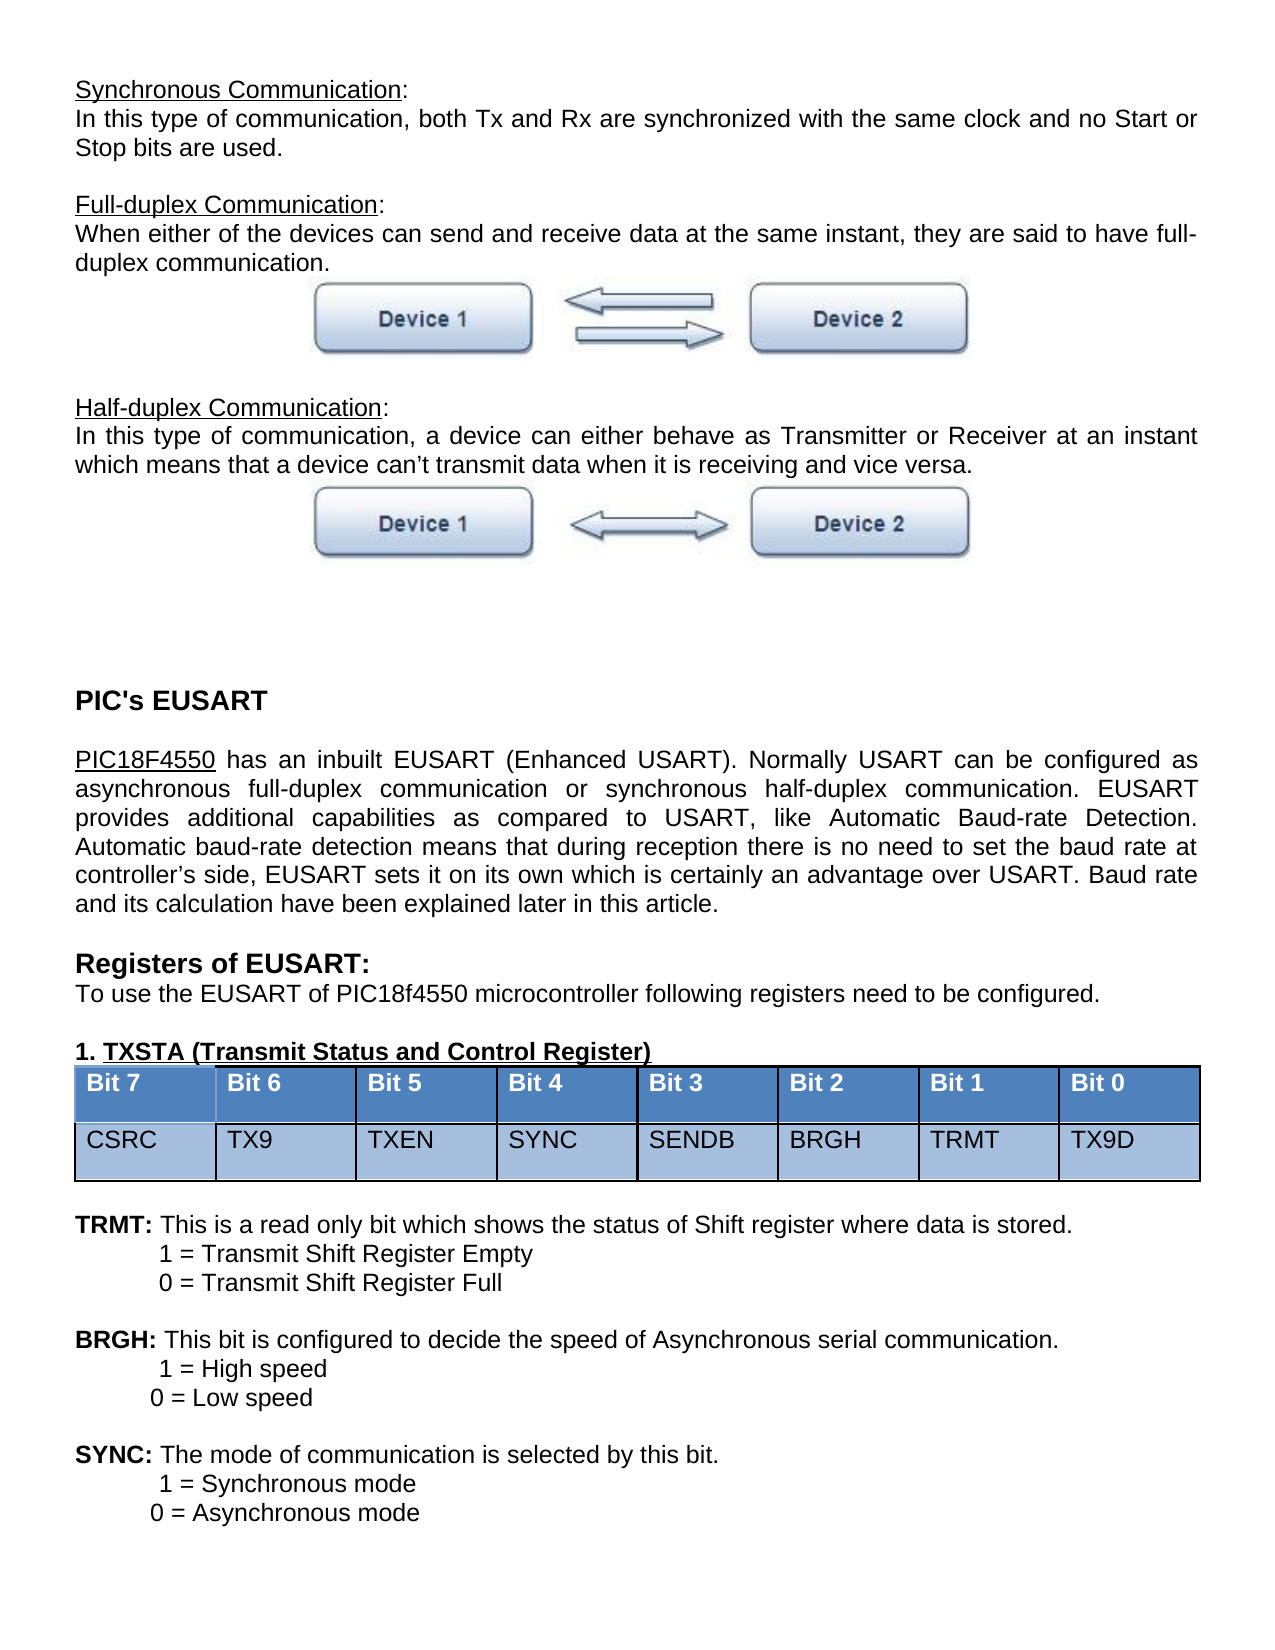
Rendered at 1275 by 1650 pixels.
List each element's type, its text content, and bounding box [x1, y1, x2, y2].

table_cell TRMT [920, 1125, 1058, 1179]
text 0 = Asynchronous mode [75, 1498, 1200, 1527]
text 1. TXSTA (Transmit Status and Control Register) [75, 1037, 1200, 1065]
text 1 = Transmit Shift Register Empty [75, 1239, 1200, 1268]
table_cell TXEN [357, 1125, 496, 1179]
text 0 = Transmit Shift Register Full [75, 1268, 1200, 1297]
text PIC's EUSART [75, 684, 1200, 717]
table_cell TX9D [1060, 1125, 1199, 1179]
text BRGH: This bit is configured to decide the speed of Asynchronous serial communication. [75, 1325, 1200, 1354]
table_cell SENDB [639, 1125, 777, 1179]
text In this type of communication, a device can either behave as Transmitter or Receiver at an instant which means that a device can’t transmit data when it is receiving and vice versa. [75, 421, 1200, 479]
text TRMT: This is a read only bit which shows the status of Shift register where data is stored. [75, 1210, 1200, 1239]
text SYNC: The mode of communication is selected by this bit. [75, 1440, 1200, 1469]
table_header Bit 7 [76, 1068, 215, 1122]
table_cell SYNC [498, 1125, 636, 1179]
text 0 = Low speed [75, 1383, 1200, 1412]
text Registers of EUSART: [75, 947, 1200, 979]
picture [308, 478, 973, 565]
text 1 = Synchronous mode [75, 1469, 1200, 1498]
table_cell BRGH [779, 1125, 918, 1179]
table_header Bit 4 [498, 1068, 636, 1122]
table_header Bit 6 [217, 1068, 355, 1122]
text When either of the devices can send and receive data at the same instant, they are said to have full-duplex communication. [75, 219, 1200, 276]
text To use the EUSART of PIC18f4550 microcontroller following registers need to be configured. [75, 979, 1200, 1008]
table_header Bit 0 [1060, 1068, 1199, 1122]
text 1 = High speed [75, 1354, 1200, 1383]
table_cell CSRC [76, 1125, 215, 1179]
table_header Bit 2 [779, 1068, 918, 1122]
text In this type of communication, both Tx and Rx are synchronized with the same clock and no Start or Stop bits are used. [75, 104, 1200, 161]
text PIC18F4550 has an inbuilt EUSART (Enhanced USART). Normally USART can be configured as asynchronous full-duplex communication or synchronous half-duplex communication. EUSART provides additional capabilities as compared to USART, like Automatic Baud-rate Detection. Automatic baud-rate detection means that during reception there is no need to set the baud rate at controller’s side, EUSART sets it on its own which is certainly an advantage over USART. Baud rate and its calculation have been explained later in this article. [75, 746, 1200, 918]
text Full-duplex Communication: [75, 190, 1200, 219]
table_cell TX9 [217, 1125, 355, 1179]
picture [308, 276, 974, 359]
text Synchronous Communication: [75, 75, 1200, 104]
text Half-duplex Communication: [75, 393, 1200, 421]
table_header Bit 1 [920, 1068, 1058, 1122]
table_header Bit 3 [639, 1068, 777, 1122]
table_header Bit 5 [357, 1068, 496, 1122]
